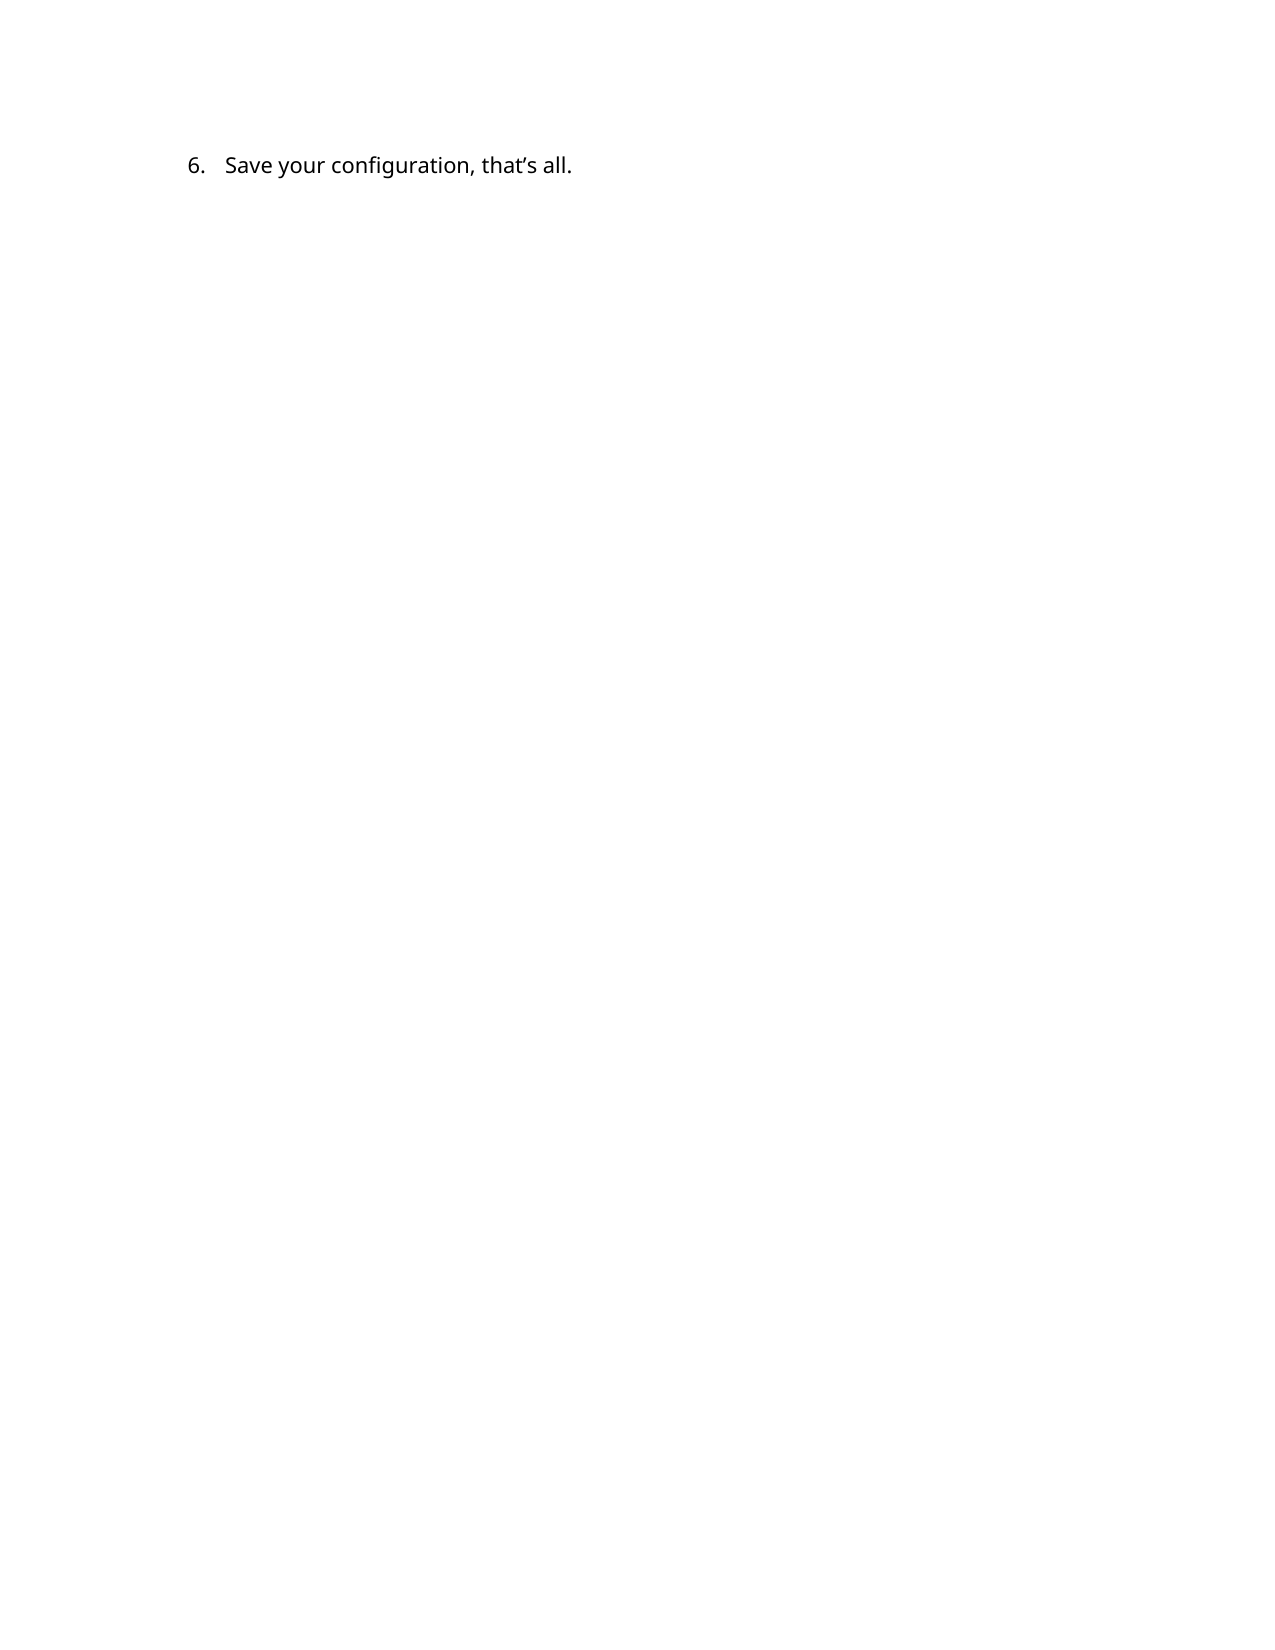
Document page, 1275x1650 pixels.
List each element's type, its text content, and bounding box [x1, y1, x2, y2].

list Save your configuration, that’s all. [187, 150, 1125, 180]
